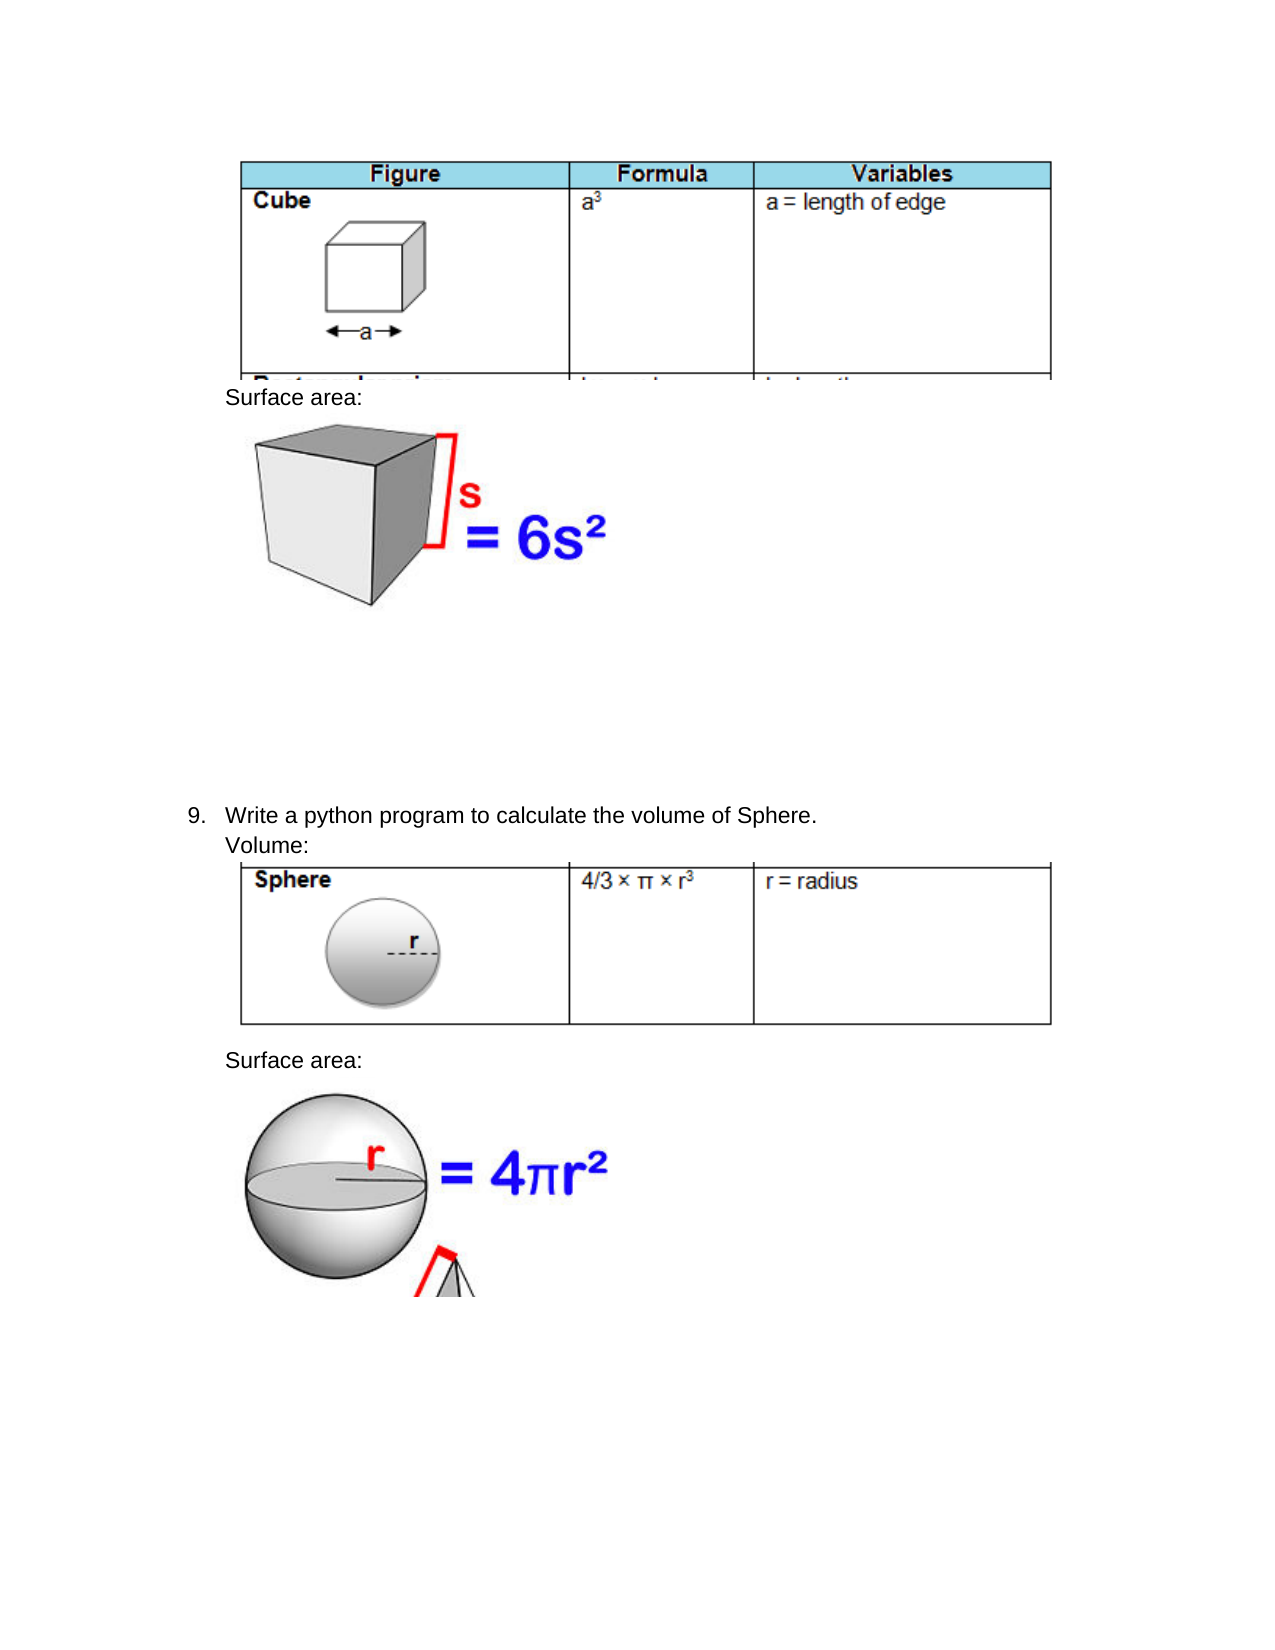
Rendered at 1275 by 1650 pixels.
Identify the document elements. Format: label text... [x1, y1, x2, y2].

list Write a python program to calculate the volume of Sphere. [187, 802, 1125, 828]
text Surface area: [150, 1047, 1125, 1074]
picture [225, 413, 625, 617]
picture [225, 1077, 624, 1297]
text Surface area: [150, 383, 1125, 410]
text Volume: [225, 832, 1125, 858]
picture [225, 150, 1066, 380]
picture [225, 862, 1066, 1044]
